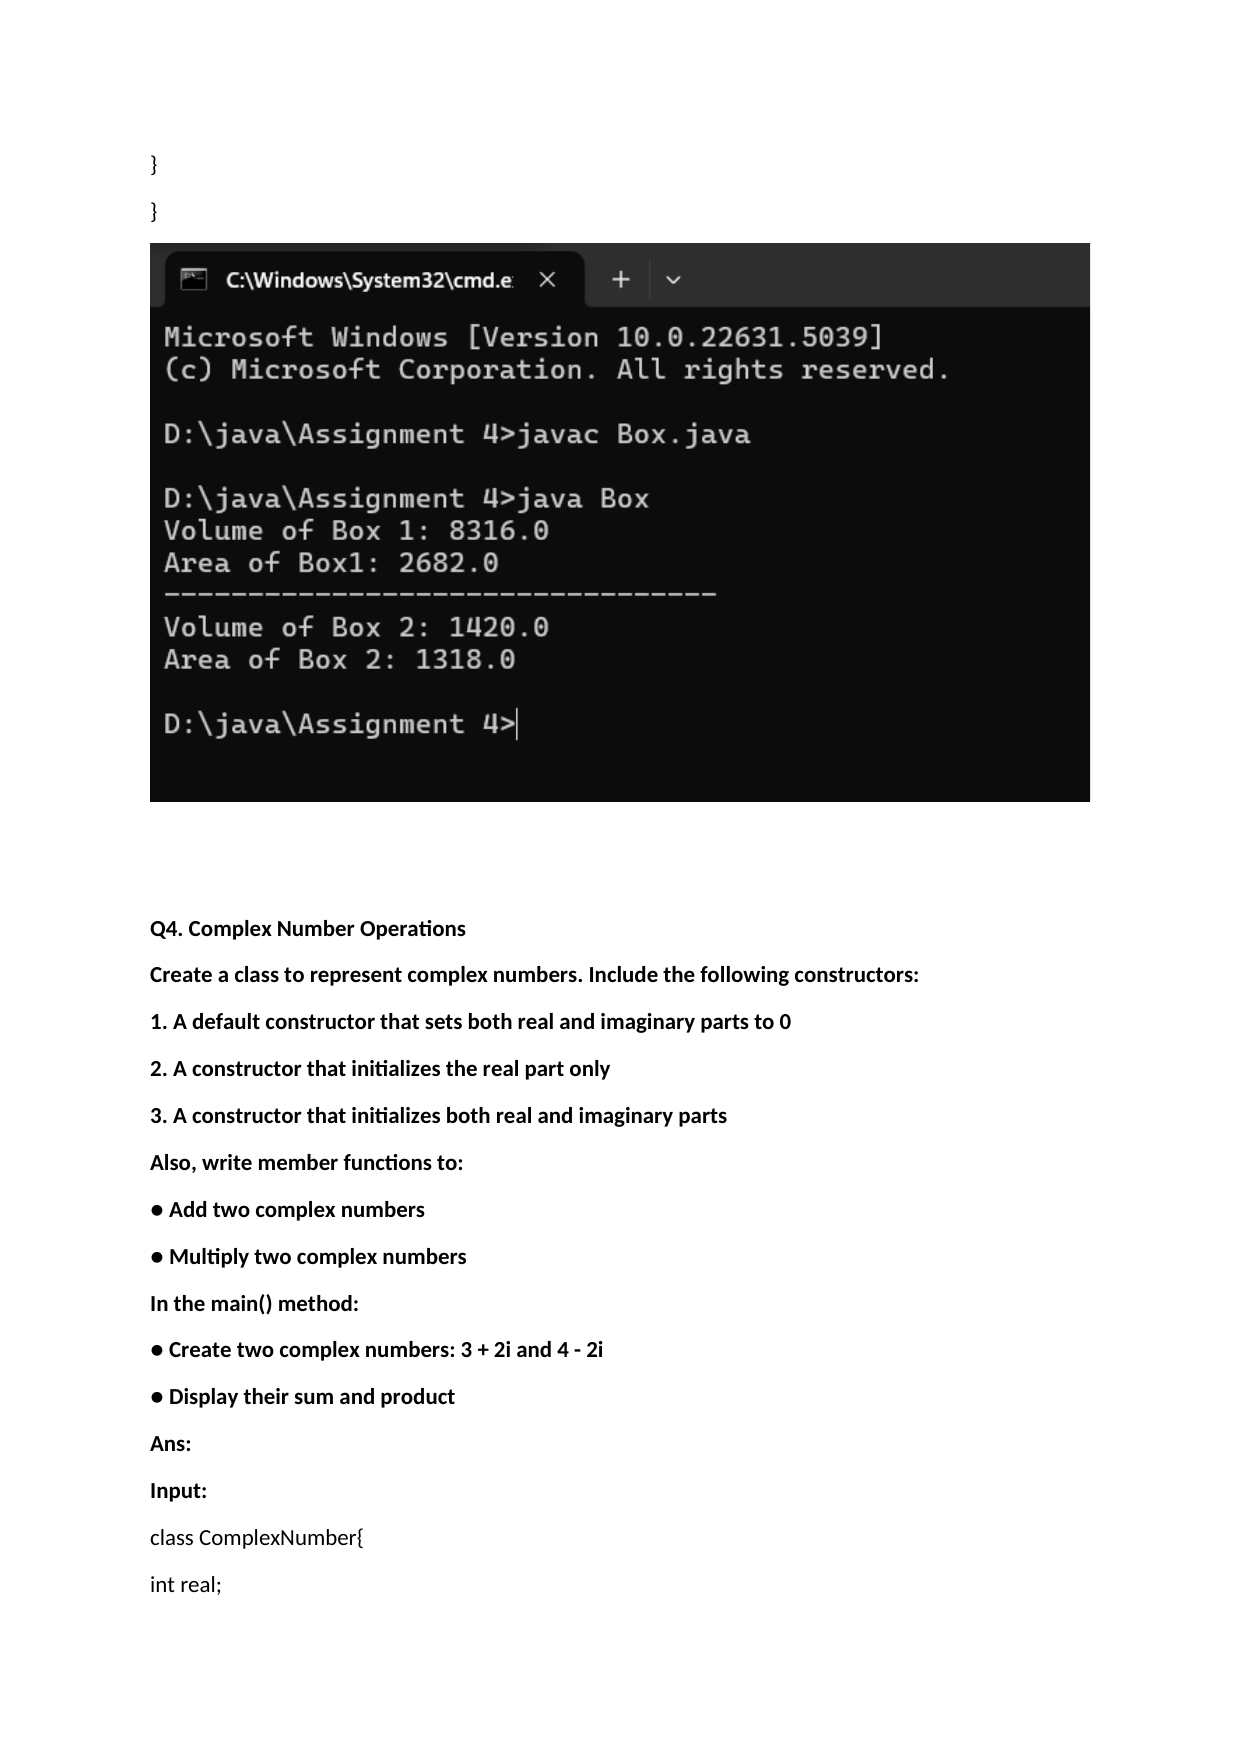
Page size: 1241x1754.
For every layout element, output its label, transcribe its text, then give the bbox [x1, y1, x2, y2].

text ● Display their sum and product [150, 1382, 1090, 1411]
text ● Create two complex numbers: 3 + 2i and 4 - 2i [150, 1336, 1090, 1364]
text ● Add two complex numbers [150, 1195, 1090, 1223]
text ● Multiply two complex numbers [150, 1242, 1090, 1270]
text 3. A constructor that initializes both real and imaginary parts [150, 1101, 1090, 1129]
text class ComplexNumber{ [150, 1523, 1090, 1551]
text 1. A default constructor that sets both real and imaginary parts to 0 [150, 1007, 1090, 1036]
text } [150, 197, 1090, 225]
text Also, write member functions to: [150, 1148, 1090, 1176]
text Ans: [150, 1429, 1090, 1457]
text 2. A constructor that initializes the real part only [150, 1054, 1090, 1082]
text } [150, 150, 1090, 178]
text In the main() method: [150, 1289, 1090, 1317]
text Create a class to represent complex numbers. Include the following constructors: [150, 961, 1090, 989]
text Input: [150, 1476, 1090, 1504]
text Q4. Complex Number Operations [150, 914, 1090, 942]
text int real; [150, 1570, 1090, 1598]
picture [150, 243, 1091, 802]
